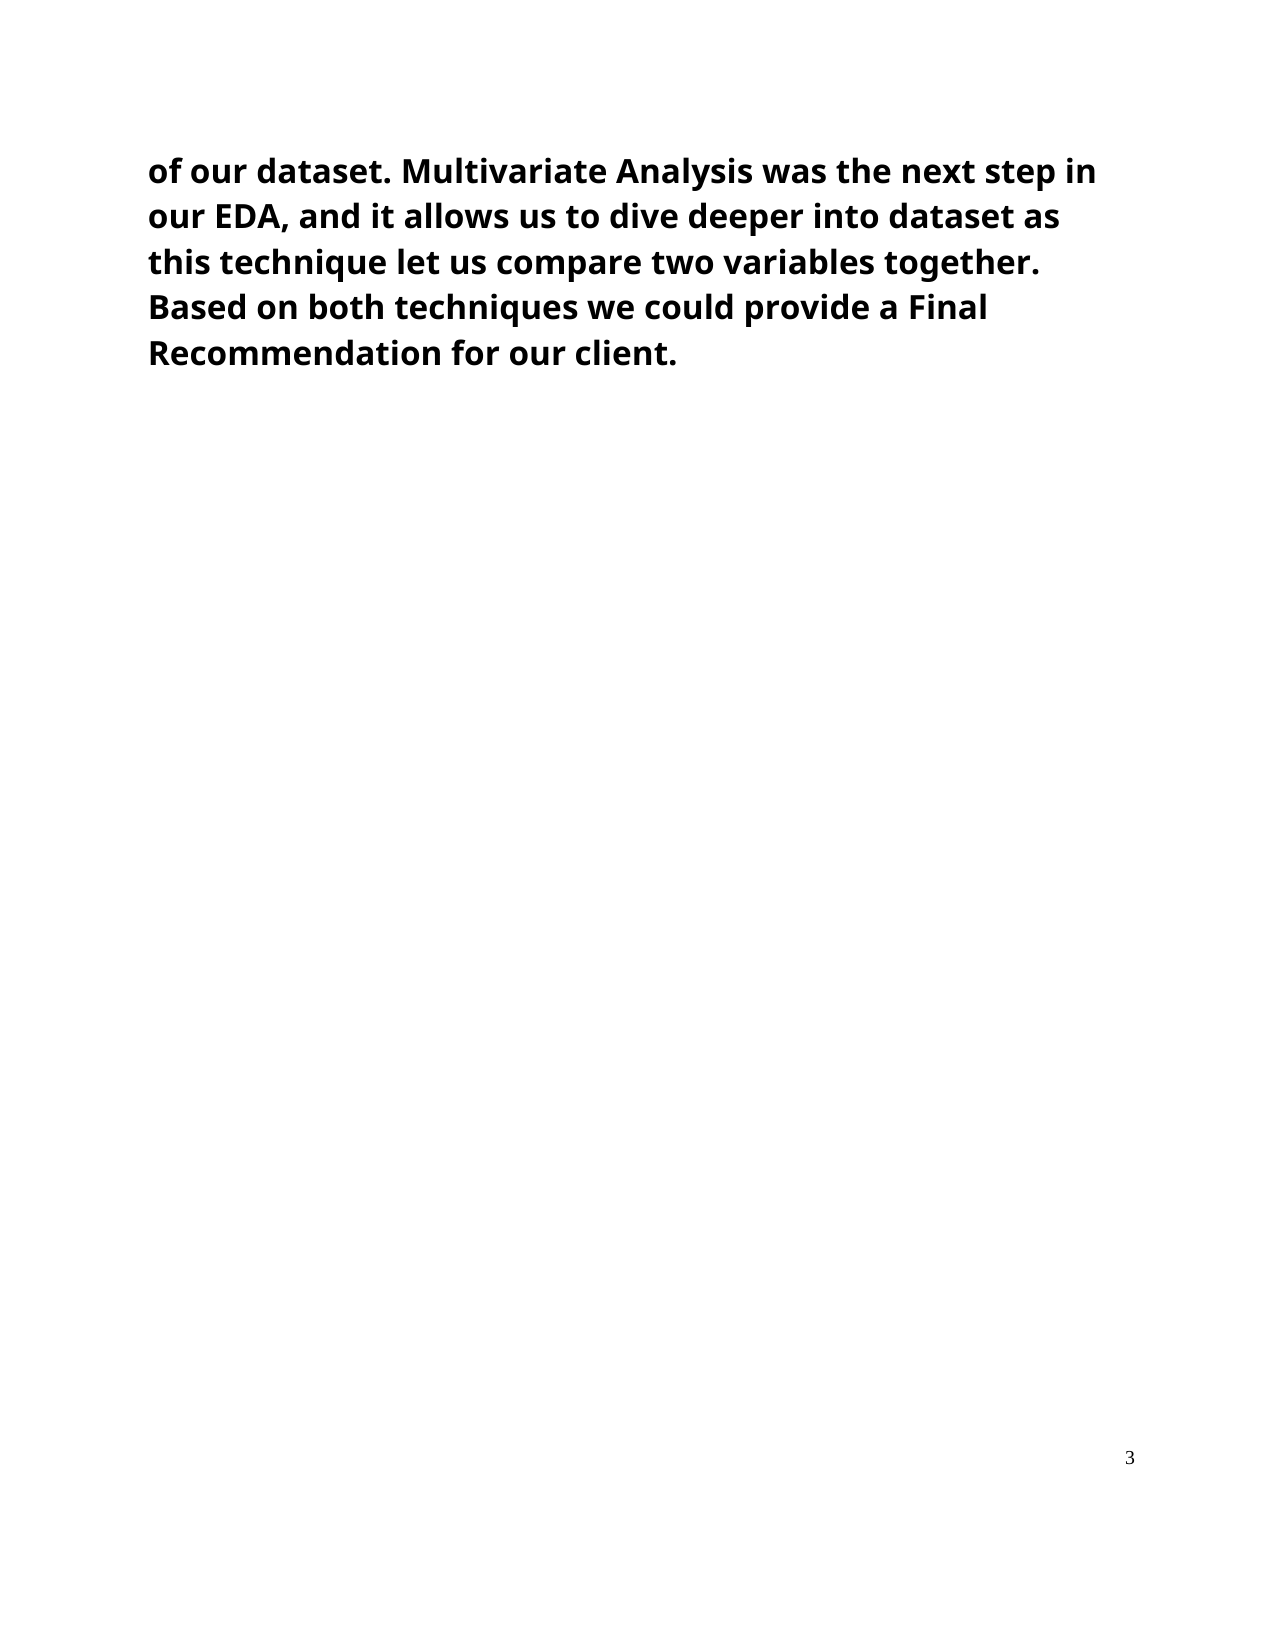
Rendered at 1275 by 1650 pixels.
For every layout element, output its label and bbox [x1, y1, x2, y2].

text [148, 148, 1127, 375]
